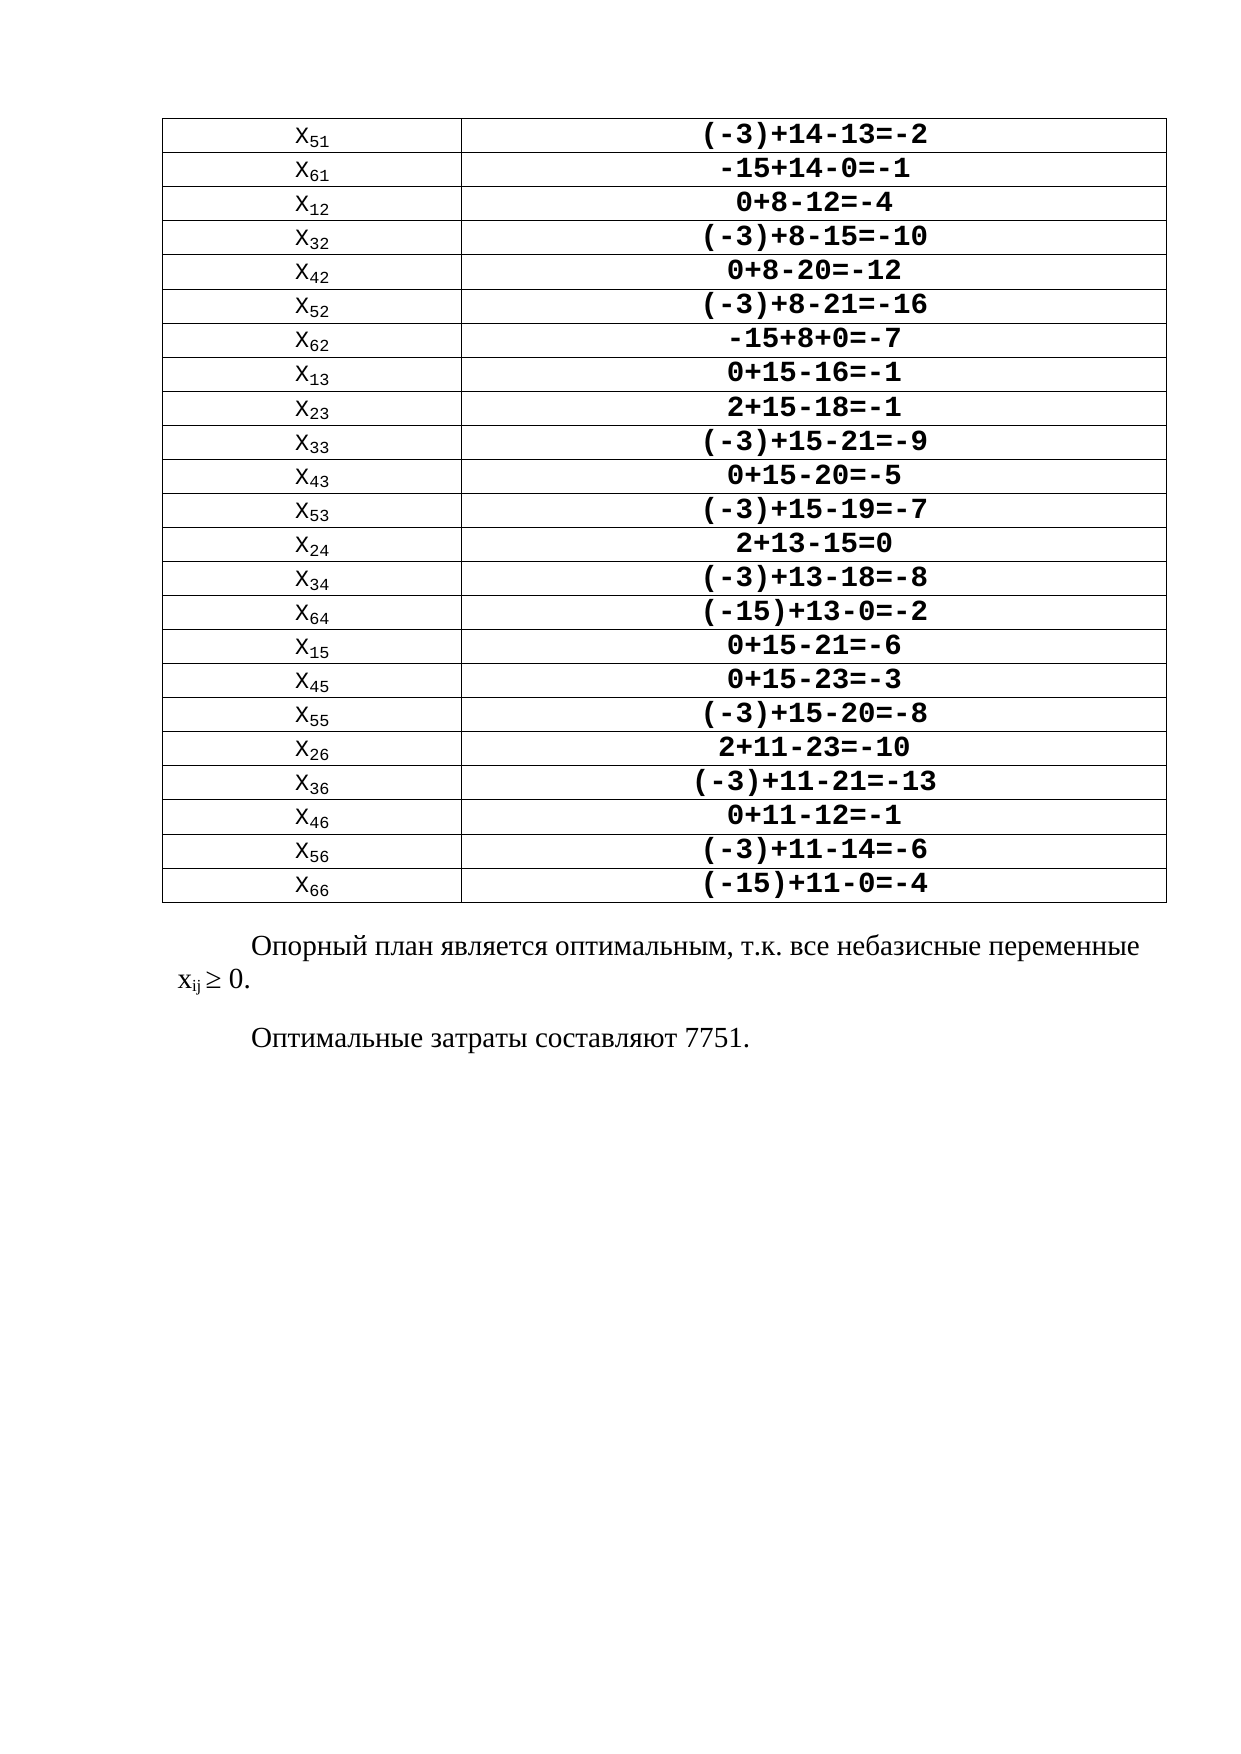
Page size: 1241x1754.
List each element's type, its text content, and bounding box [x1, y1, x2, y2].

table_cell x13 [163, 358, 461, 391]
text Оптимальные затраты составляют 7751. [177, 1020, 1152, 1053]
table_cell 0+8-20=-12 [462, 255, 1166, 288]
table_cell (-3)+8-21=-16 [462, 290, 1166, 322]
table_cell x64 [163, 596, 461, 629]
table_cell x66 [163, 869, 461, 902]
table_cell x43 [163, 460, 461, 493]
table_cell 2+15-18=-1 [462, 392, 1166, 425]
table_cell -15+14-0=-1 [462, 153, 1166, 186]
table_cell 2+11-23=-10 [462, 732, 1166, 765]
table_cell (-3)+15-20=-8 [462, 698, 1166, 731]
table_cell (-3)+13-18=-8 [462, 562, 1166, 595]
table_cell 0+15-21=-6 [462, 630, 1166, 663]
table_cell 0+15-16=-1 [462, 358, 1166, 391]
table_cell x12 [163, 187, 461, 220]
table_cell x62 [163, 324, 461, 357]
table_cell -15+8+0=-7 [462, 324, 1166, 357]
table_cell (-15)+13-0=-2 [462, 596, 1166, 629]
table_cell 2+13-15=0 [462, 528, 1166, 561]
table_cell (-15)+11-0=-4 [462, 869, 1166, 902]
table_cell x56 [163, 835, 461, 867]
table_cell (-3)+14-13=-2 [462, 119, 1166, 152]
table_cell x52 [163, 290, 461, 322]
table_cell x23 [163, 392, 461, 425]
table_cell x15 [163, 630, 461, 663]
table_cell x53 [163, 494, 461, 527]
table_cell (-3)+15-19=-7 [462, 494, 1166, 527]
table_cell x26 [163, 732, 461, 765]
table_cell x46 [163, 800, 461, 833]
table_cell 0+8-12=-4 [462, 187, 1166, 220]
table_cell x32 [163, 221, 461, 254]
table_cell x51 [163, 119, 461, 152]
table_cell x24 [163, 528, 461, 561]
table_cell (-3)+15-21=-9 [462, 426, 1166, 459]
table_cell x45 [163, 664, 461, 697]
table_cell x42 [163, 255, 461, 288]
table_cell x36 [163, 766, 461, 799]
table_cell 0+15-20=-5 [462, 460, 1166, 493]
table_cell (-3)+11-21=-13 [462, 766, 1166, 799]
table_cell (-3)+8-15=-10 [462, 221, 1166, 254]
table_cell x55 [163, 698, 461, 731]
table_cell (-3)+11-14=-6 [462, 835, 1166, 867]
table_cell x34 [163, 562, 461, 595]
table_cell 0+11-12=-1 [462, 800, 1166, 833]
text Опорный план является оптимальным, т.к. все небазисные переменные xij ≥ 0. [177, 928, 1152, 995]
table_cell x61 [163, 153, 461, 186]
table_cell 0+15-23=-3 [462, 664, 1166, 697]
table_cell x33 [163, 426, 461, 459]
